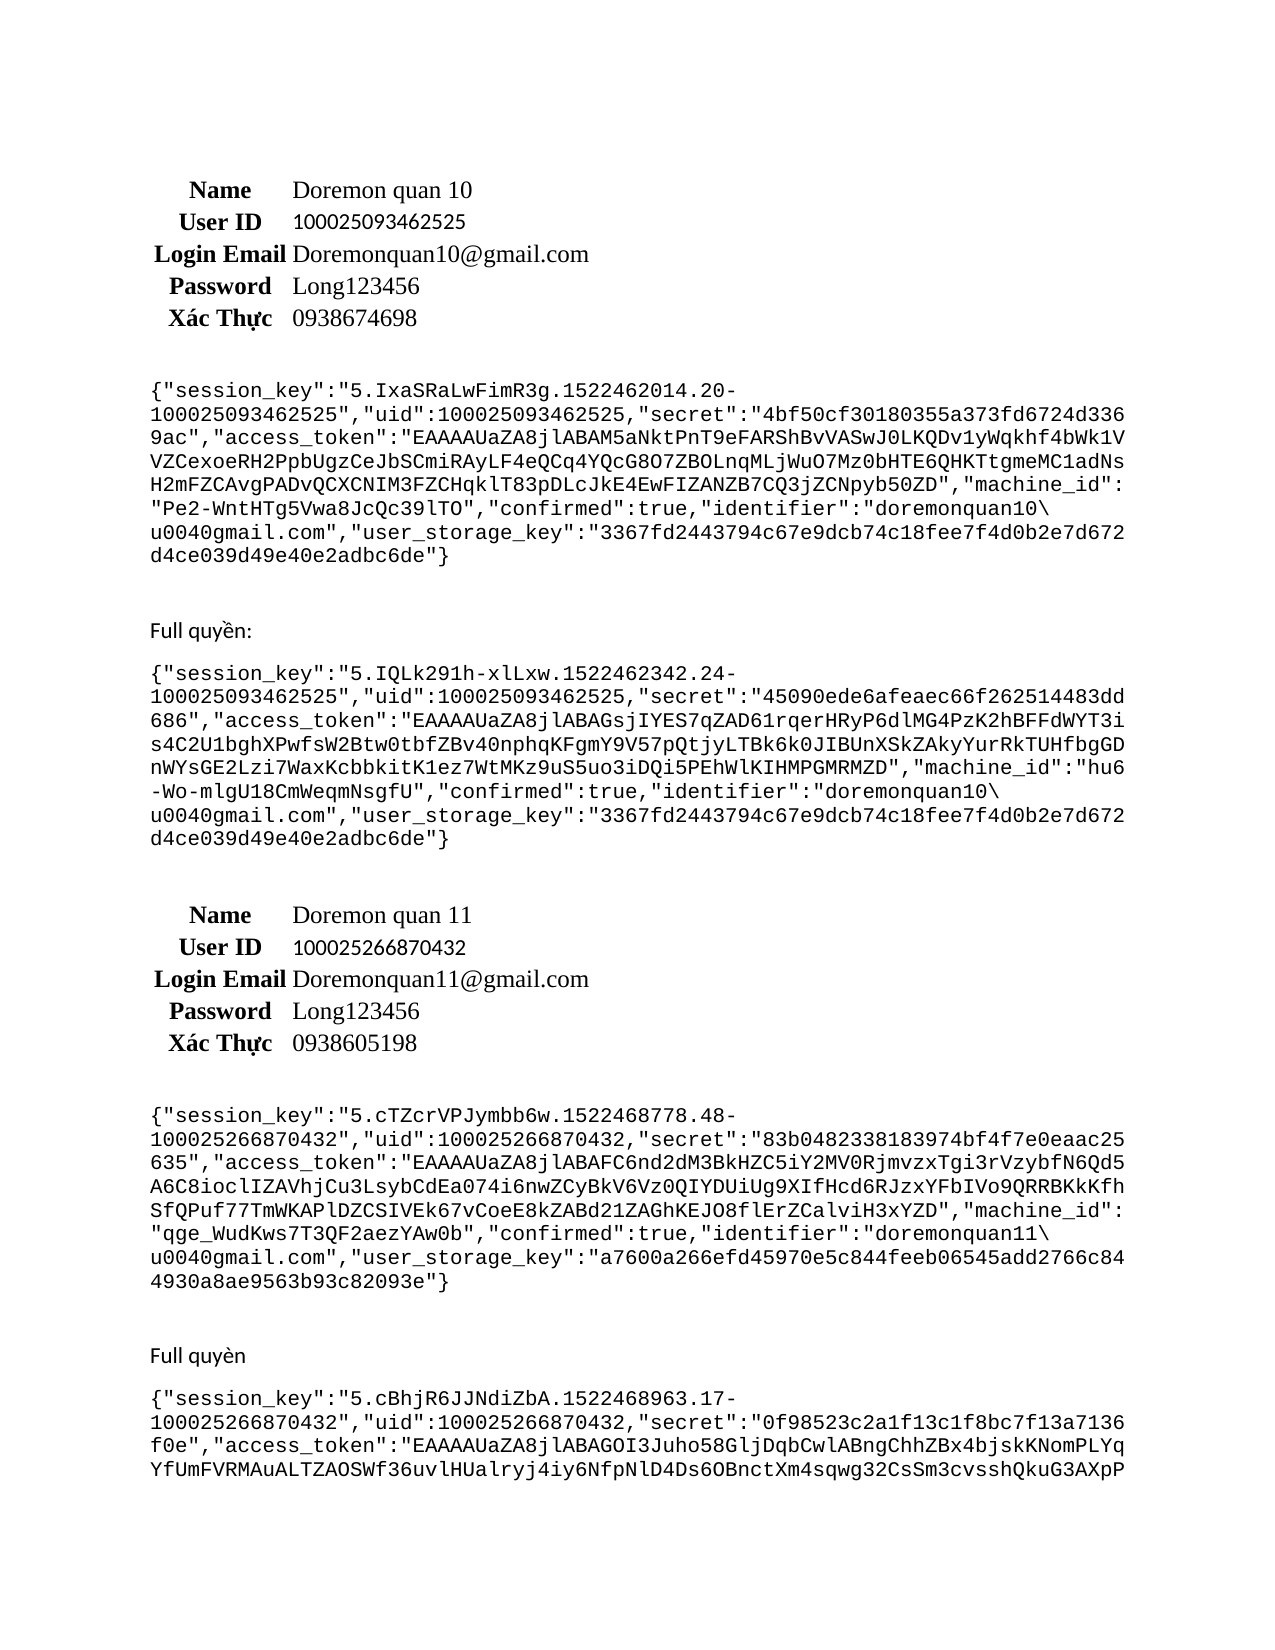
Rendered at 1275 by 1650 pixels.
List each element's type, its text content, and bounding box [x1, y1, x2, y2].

table_cell 100025266870432 [290, 931, 596, 963]
table_header Name [150, 174, 290, 206]
table_cell User ID [150, 206, 290, 237]
text {"session_key":"5.IQLk291h-xlLxw.1522462342.24-100025093462525","uid":100025093462525,"secret":"45090ede6afeaec66f262514483dd686","access_token":"EAAAAUaZA8jlABAGsjIYES7qZAD61rqerHRyP6dlMG4PzK2hBFFdWYT3is4C2U1bghXPwfsW2Btw0tbfZBv40nphqKFgmY9V57pQtjyLTBk6k0JIBUnXSkZAkyYurRkTUHfbgGDnWYsGE2Lzi7WaxKcbbkitK1ez7WtMKz9uS5uo3iDQi5PEhWlKIHMPGMRMZD","machine_id":"hu6-Wo-mlgU18CmWeqmNsgfU","confirmed":true,"identifier":"doremonquan10\u0040gmail.com","user_storage_key":"3367fd2443794c67e9dcb74c18fee7f4d0b2e7d672d4ce039d49e40e2adbc6de"} [150, 663, 1125, 852]
table_cell Doremonquan10@gmail.com [290, 238, 596, 269]
table_cell Xác Thực [150, 1026, 290, 1058]
table_cell User ID [150, 931, 290, 963]
table_cell Xác Thực [150, 301, 290, 333]
table_cell Password [150, 995, 290, 1026]
table_cell Login Email [150, 963, 290, 994]
table_cell 0938605198 [290, 1026, 596, 1058]
text {"session_key":"5.cTZcrVPJymbb6w.1522468778.48-100025266870432","uid":100025266870432,"secret":"83b0482338183974bf4f7e0eaac25635","access_token":"EAAAAUaZA8jlABAFC6nd2dM3BkHZC5iY2MV0RjmvzxTgi3rVzybfN6Qd5A6C8ioclIZAVhjCu3LsybCdEa074i6nwZCyBkV6Vz0QIYDUiUg9XIfHcd6RJzxYFbIVo9QRRBKkKfhSfQPuf77TmWKAPlDZCSIVEk67vCoeE8kZABd21ZAGhKEJO8flErZCalviH3xYZD","machine_id":"qge_WudKws7T3QF2aezYAw0b","confirmed":true,"identifier":"doremonquan11\u0040gmail.com","user_storage_key":"a7600a266efd45970e5c844feeb06545add2766c844930a8ae9563b93c82093e"} [150, 1105, 1125, 1294]
table_cell 0938674698 [290, 301, 596, 333]
table_header Doremon quan 11 [290, 899, 596, 931]
text Full quyèn [150, 1341, 1125, 1369]
table_header Name [150, 899, 290, 931]
table_header Doremon quan 10 [290, 174, 596, 206]
text Full quyền: [150, 616, 1125, 644]
table_cell Doremonquan11@gmail.com [290, 963, 596, 994]
table_cell Password [150, 269, 290, 301]
table_cell Long123456 [290, 269, 596, 301]
table_cell Long123456 [290, 995, 596, 1026]
table_cell 100025093462525 [290, 206, 596, 237]
text {"session_key":"5.IxaSRaLwFimR3g.1522462014.20-100025093462525","uid":100025093462525,"secret":"4bf50cf30180355a373fd6724d3369ac","access_token":"EAAAAUaZA8jlABAM5aNktPnT9eFARShBvVASwJ0LKQDv1yWqkhf4bWk1VVZCexoeRH2PpbUgzCeJbSCmiRAyLF4eQCq4YQcG8O7ZBOLnqMLjWuO7Mz0bHTE6QHKTtgmeMC1adNsH2mFZCAvgPADvQCXCNIM3FZCHqklT83pDLcJkE4EwFIZANZB7CQ3jZCNpyb50ZD","machine_id":"Pe2-WntHTg5Vwa8JcQc39lTO","confirmed":true,"identifier":"doremonquan10\u0040gmail.com","user_storage_key":"3367fd2443794c67e9dcb74c18fee7f4d0b2e7d672d4ce039d49e40e2adbc6de"} [150, 380, 1125, 569]
table_cell Login Email [150, 238, 290, 269]
